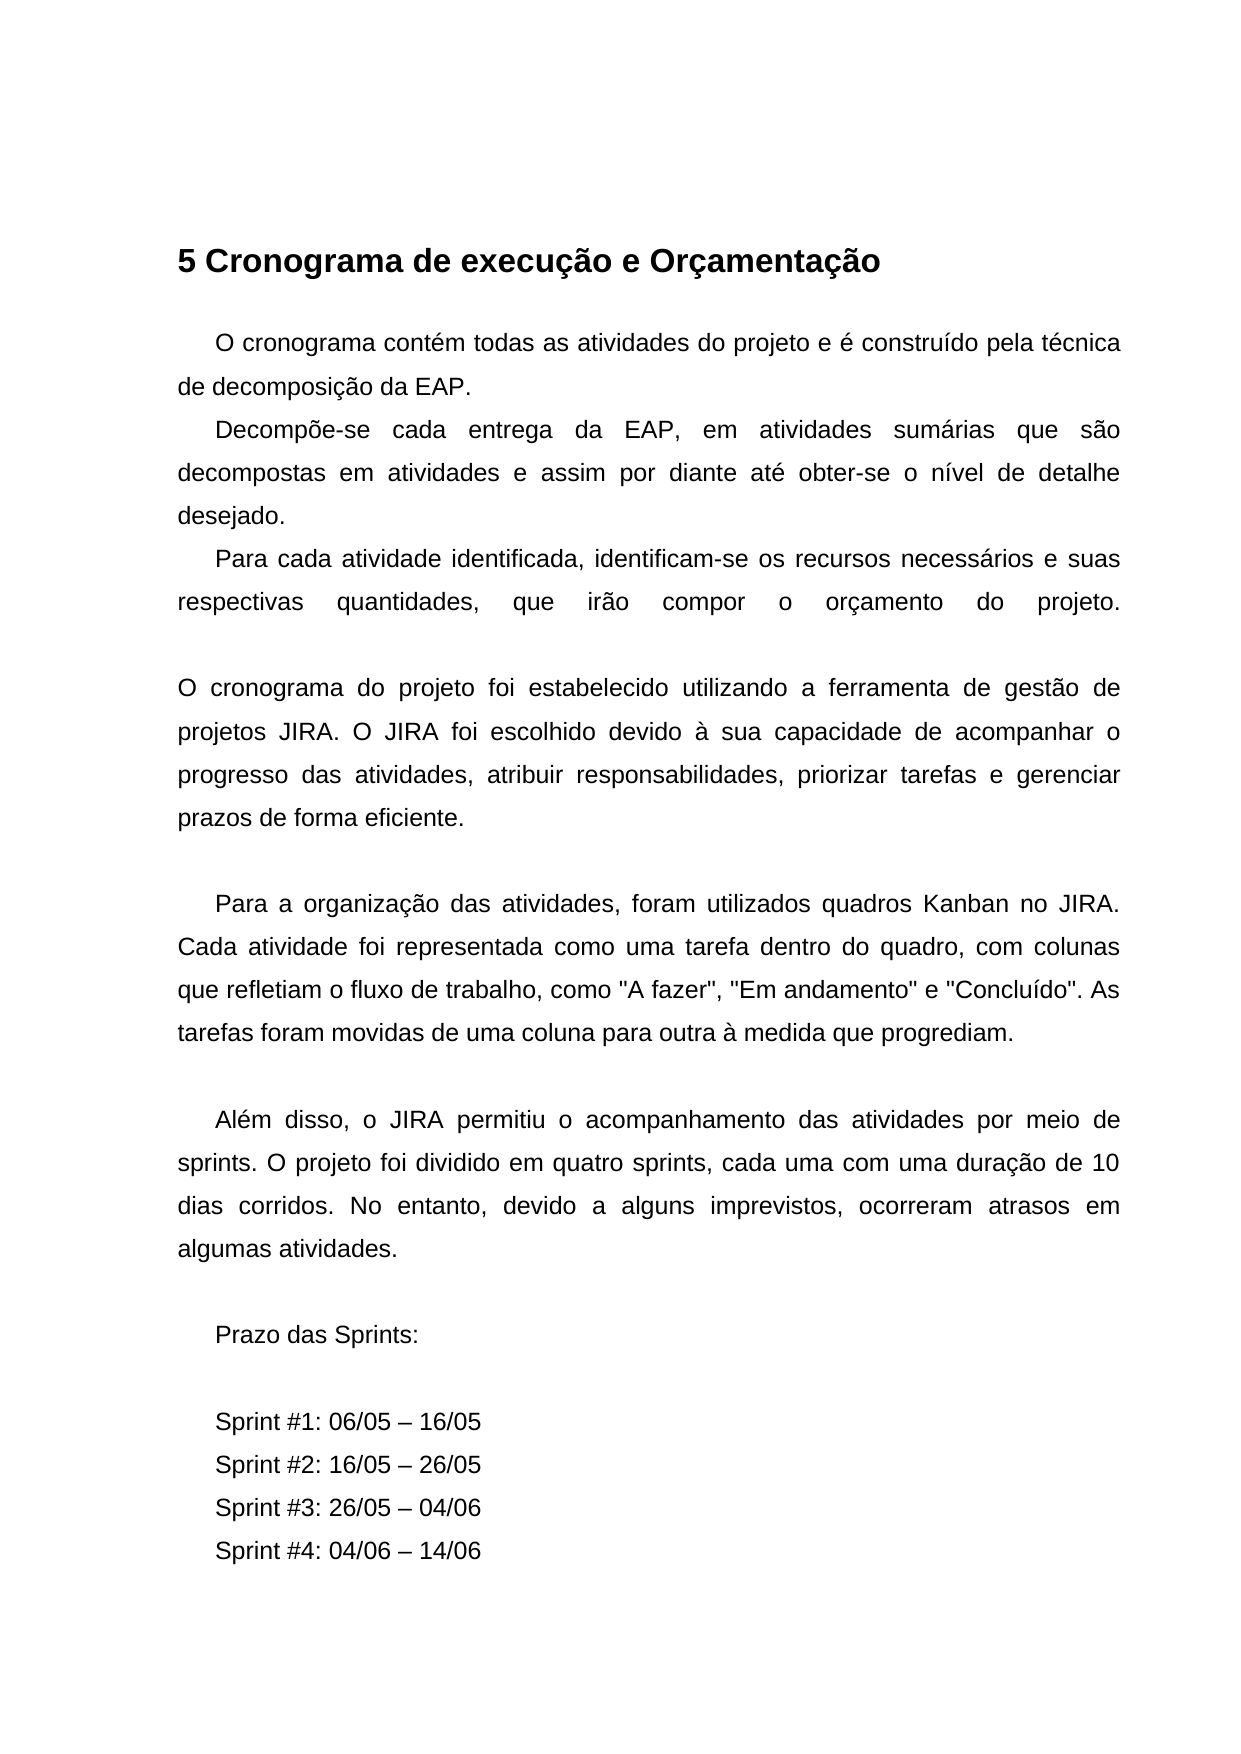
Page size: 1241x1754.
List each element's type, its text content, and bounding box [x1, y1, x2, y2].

text Além disso, o JIRA permitiu o acompanhamento das atividades por meio de sprints. O projeto foi dividido em quatro sprints, cada uma com uma duração de 10 dias corridos. No entanto, devido a alguns imprevistos, ocorreram atrasos em algumas atividades. [177, 1105, 1122, 1263]
text Para a organização das atividades, foram utilizados quadros Kanban no JIRA. Cada atividade foi representada como uma tarefa dentro do quadro, com colunas que refletiam o fluxo de trabalho, como "A fazer", "Em andamento" e "Concluído". As tarefas foram movidas de uma coluna para outra à medida que progrediam. [177, 889, 1122, 1047]
text Sprint #4: 04/06 – 14/06 [177, 1536, 1122, 1565]
text Para cada atividade identificada, identificam-se os recursos necessários e suas respectivas quantidades, que irão compor o orçamento do projeto. O cronograma do projeto foi estabelecido utilizando a ferramenta de gestão de projetos JIRA. O JIRA foi escolhido devido à sua capacidade de acompanhar o progresso das atividades, atribuir responsabilidades, priorizar tarefas e gerenciar prazos de forma eficiente. [177, 544, 1122, 832]
text O cronograma contém todas as atividades do projeto e é construído pela técnica de decomposição da EAP. [177, 328, 1122, 400]
text Decompõe-se cada entrega da EAP, em atividades sumárias que são decompostas em atividades e assim por diante até obter-se o nível de detalhe desejado. [177, 415, 1122, 530]
subtitle 5 Cronograma de execução e Orçamentação [177, 241, 1122, 279]
text Prazo das Sprints: [177, 1320, 1122, 1349]
text Sprint #2: 16/05 – 26/05 [177, 1450, 1122, 1478]
text Sprint #1: 06/05 – 16/05 [177, 1407, 1122, 1435]
text Sprint #3: 26/05 – 04/06 [177, 1493, 1122, 1522]
